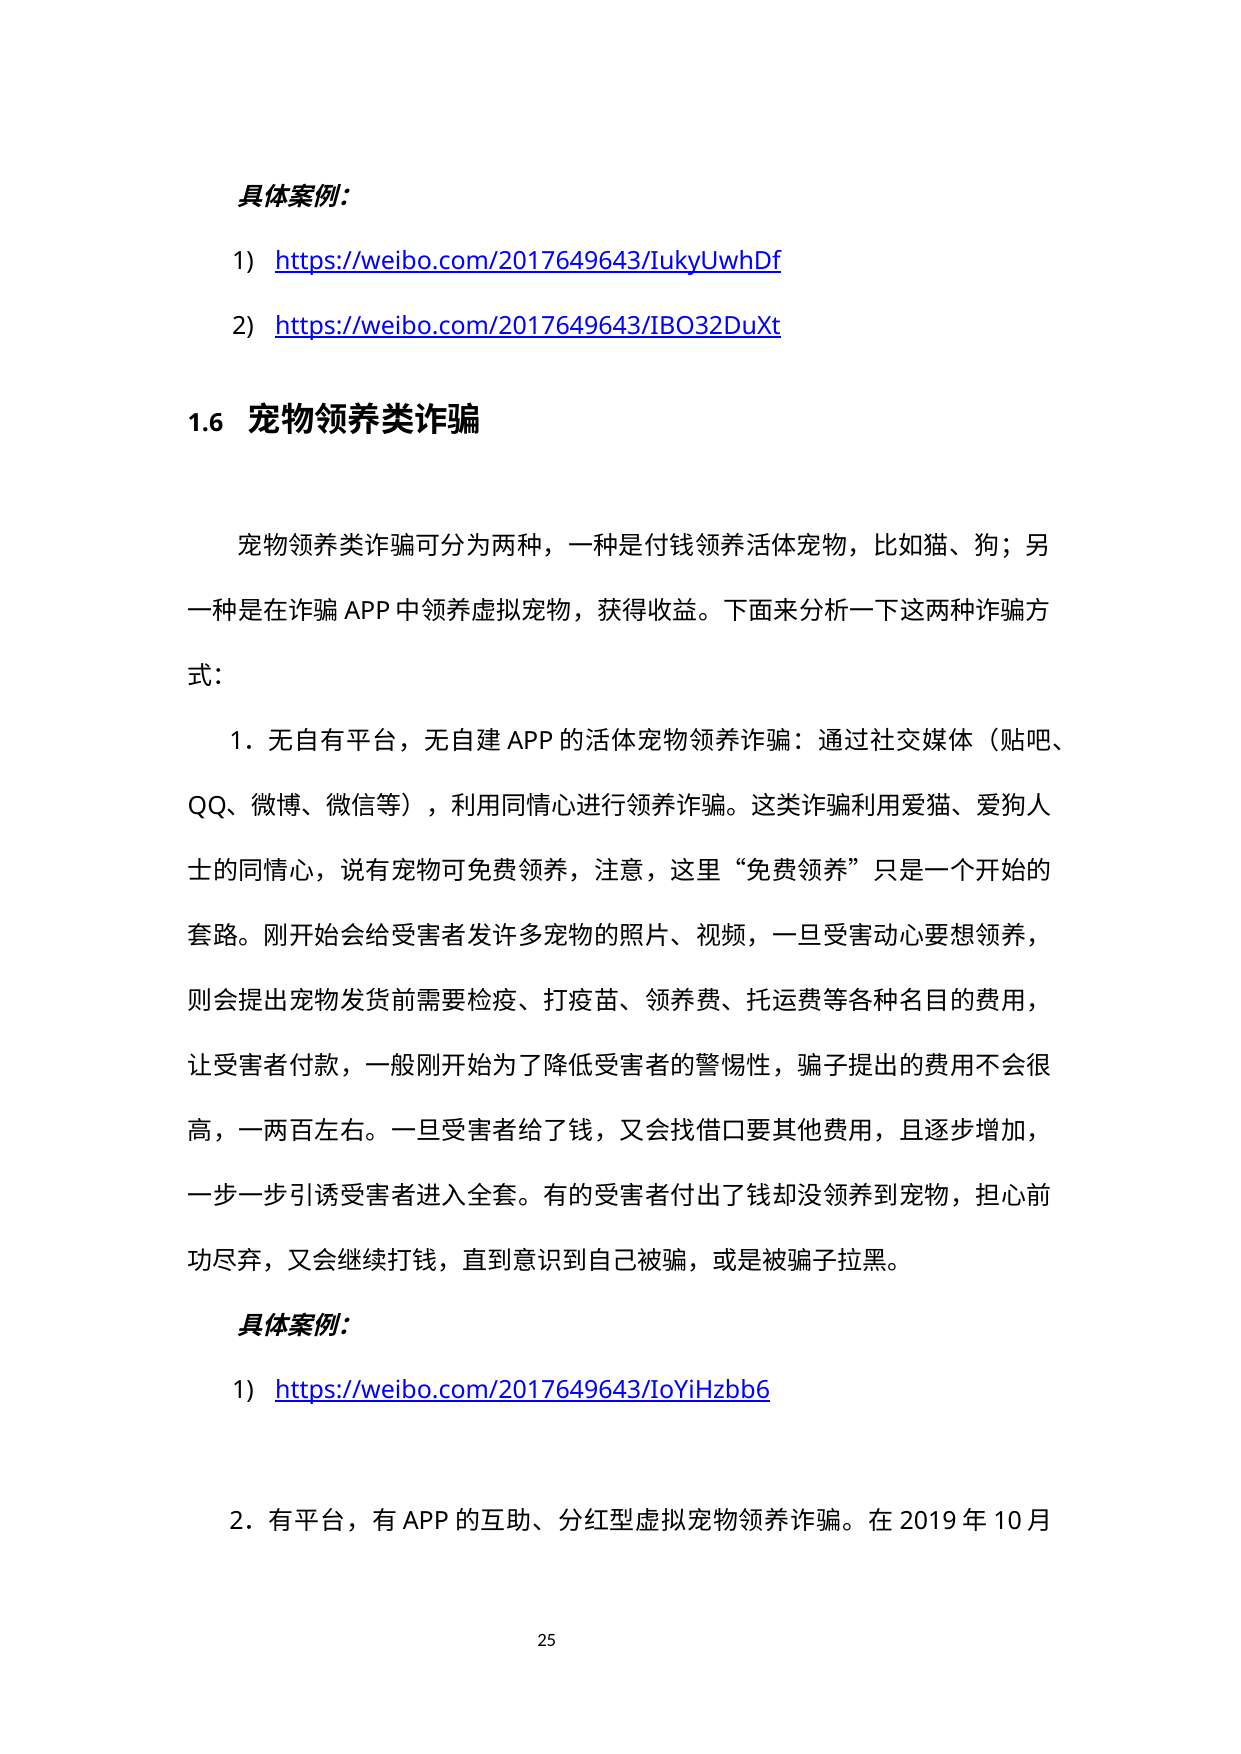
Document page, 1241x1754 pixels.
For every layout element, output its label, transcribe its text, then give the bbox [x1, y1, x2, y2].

list https://weibo.com/2017649643/IoYiHzbb6 [187, 1356, 1053, 1421]
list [187, 1486, 1053, 1551]
text 宠物领养类诈骗可分为两种，一种是付钱领养活体宠物，比如猫、狗；另一种是在诈骗APP中领养虚拟宠物，获得收益。下面来分析一下这两种诈骗方式： [187, 511, 1053, 706]
subtitle 宠物领养类诈骗 [187, 384, 1053, 449]
list 具体案例： [187, 162, 1053, 227]
list 无自有平台，无自建APP的活体宠物领养诈骗：通过社交媒体（贴吧、QQ、微博、微信等），利用同情心进行领养诈骗。这类诈骗利用爱猫、爱狗人士的同情心，说有宠物可免费领养，注意，这里“免费领养”只是一个开始的套路。刚开始会给受害者发许多宠物的照片、视频，一旦受害动心要想领养，则会提出宠物发货前需要检疫、打疫苗、领养费、托运费等各种名目的费用，让受害者付款，一般刚开始为了降低受害者的警惕性，骗子提出的费用不会很高，一两百左右。一旦受害者给了钱，又会找借口要其他费用，且逐步增加，一步一步引诱受害者进入全套。有的受害者付出了钱却没领养到宠物，担心前功尽弃，又会继续打钱，直到意识到自己被骗，或是被骗子拉黑。 [187, 706, 1053, 1291]
list https://weibo.com/2017649643/IBO32DuXt [187, 292, 1053, 357]
list https://weibo.com/2017649643/IukyUwhDf [187, 227, 1053, 292]
list 具体案例： [187, 1291, 1053, 1356]
